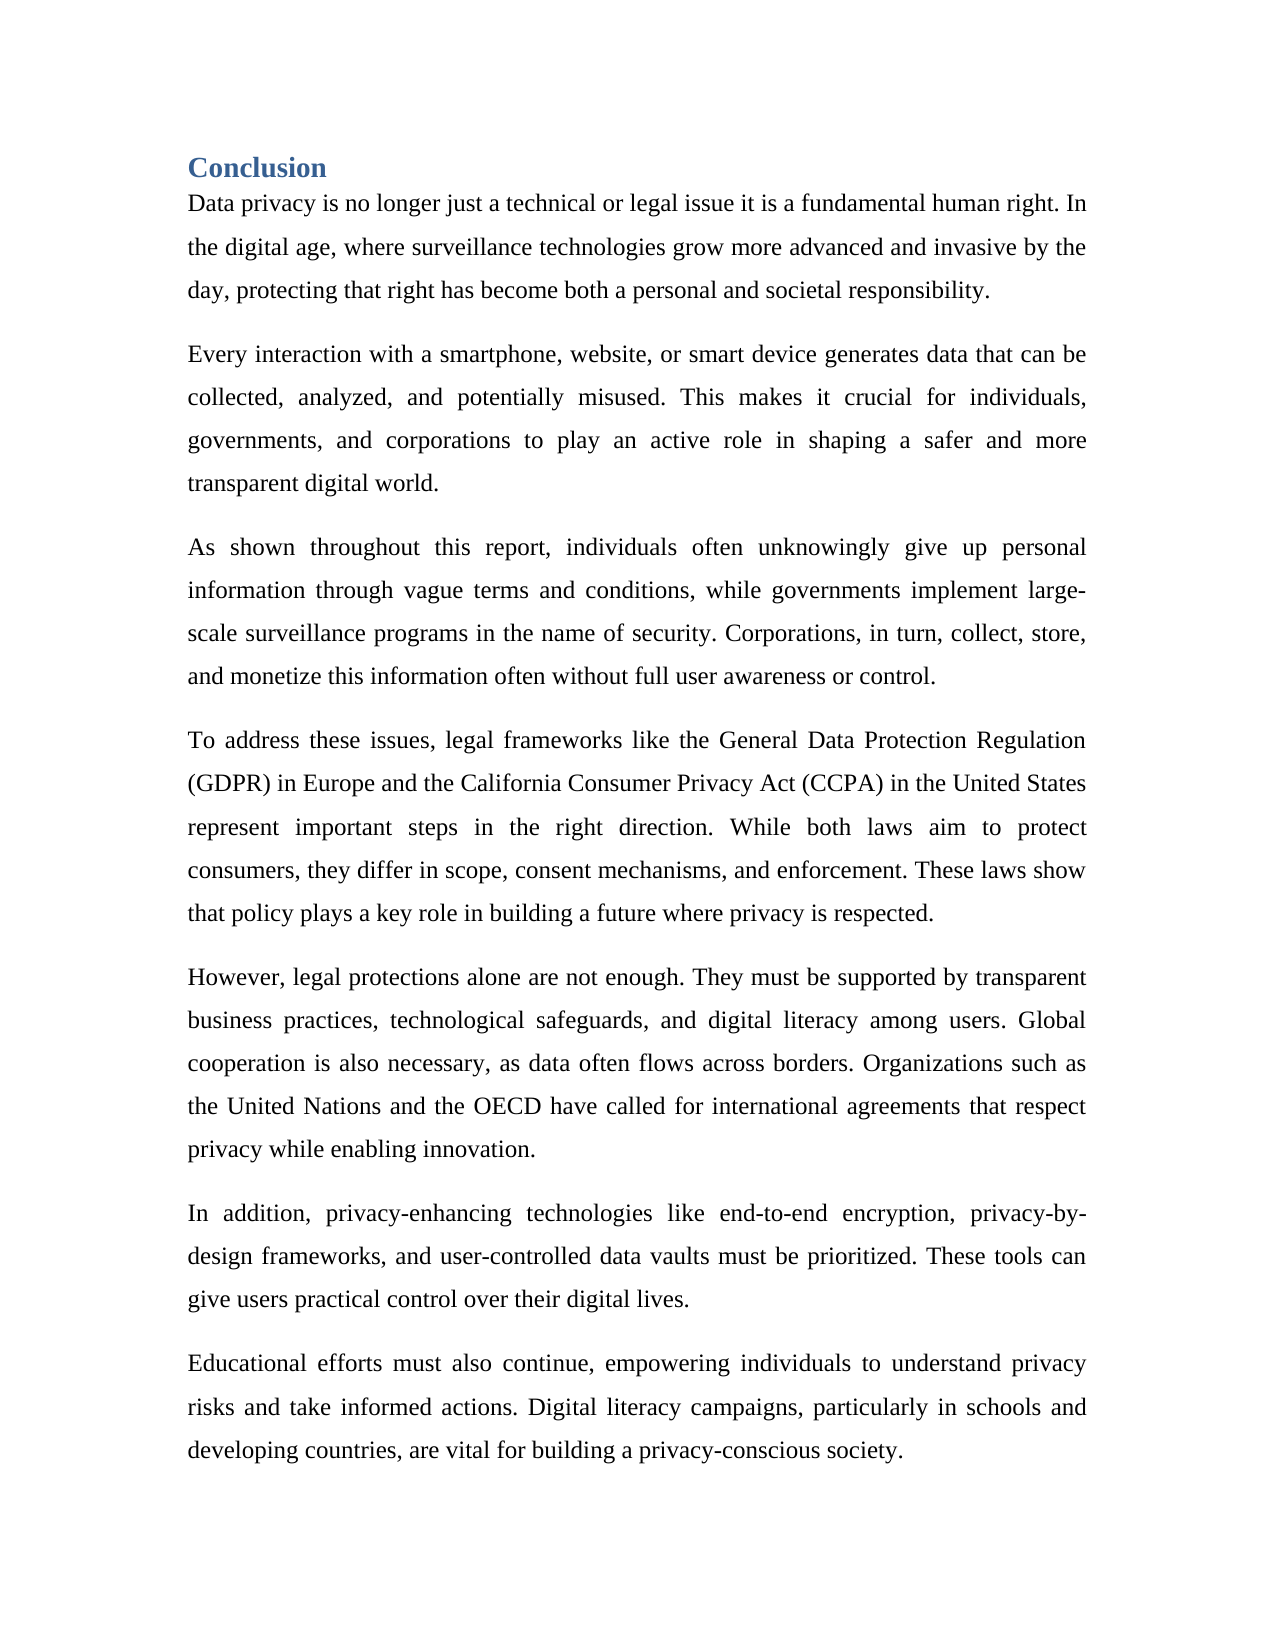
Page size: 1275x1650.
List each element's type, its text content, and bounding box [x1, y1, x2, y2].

text Data privacy is no longer just a technical or legal issue it is a fundamental human right. In the digital age, where surveillance technologies grow more advanced and invasive by the day, protecting that right has become both a personal and societal responsibility. [187, 188, 1087, 303]
text However, legal protections alone are not enough. They must be supported by transparent business practices, technological safeguards, and digital literacy among users. Global cooperation is also necessary, as data often flows across borders. Organizations such as the United Nations and the OECD have called for international agreements that respect privacy while enabling innovation. [187, 962, 1087, 1163]
text Every interaction with a smartphone, website, or smart device generates data that can be collected, analyzed, and potentially misused. This makes it crucial for individuals, governments, and corporations to play an active role in shaping a safer and more transparent digital world. [187, 339, 1087, 497]
text In addition, privacy-enhancing technologies like end-to-end encryption, privacy-by-design frameworks, and user-controlled data vaults must be prioritized. These tools can give users practical control over their digital lives. [187, 1198, 1087, 1313]
text To address these issues, legal frameworks like the General Data Protection Regulation (GDPR) in Europe and the California Consumer Privacy Act (CCPA) in the United States represent important steps in the right direction. While both laws aim to protect consumers, they differ in scope, consent mechanisms, and enforcement. These laws show that policy plays a key role in building a future where privacy is respected. [187, 725, 1087, 927]
text As shown throughout this report, individuals often unknowingly give up personal information through vague terms and conditions, while governments implement large-scale surveillance programs in the name of security. Corporations, in turn, collect, store, and monetize this information often without full user awareness or control. [187, 532, 1087, 690]
text Educational efforts must also continue, empowering individuals to understand privacy risks and take informed actions. Digital literacy campaigns, particularly in schools and developing countries, are vital for building a privacy-conscious society. [187, 1348, 1087, 1463]
subtitle Conclusion [187, 150, 1087, 183]
